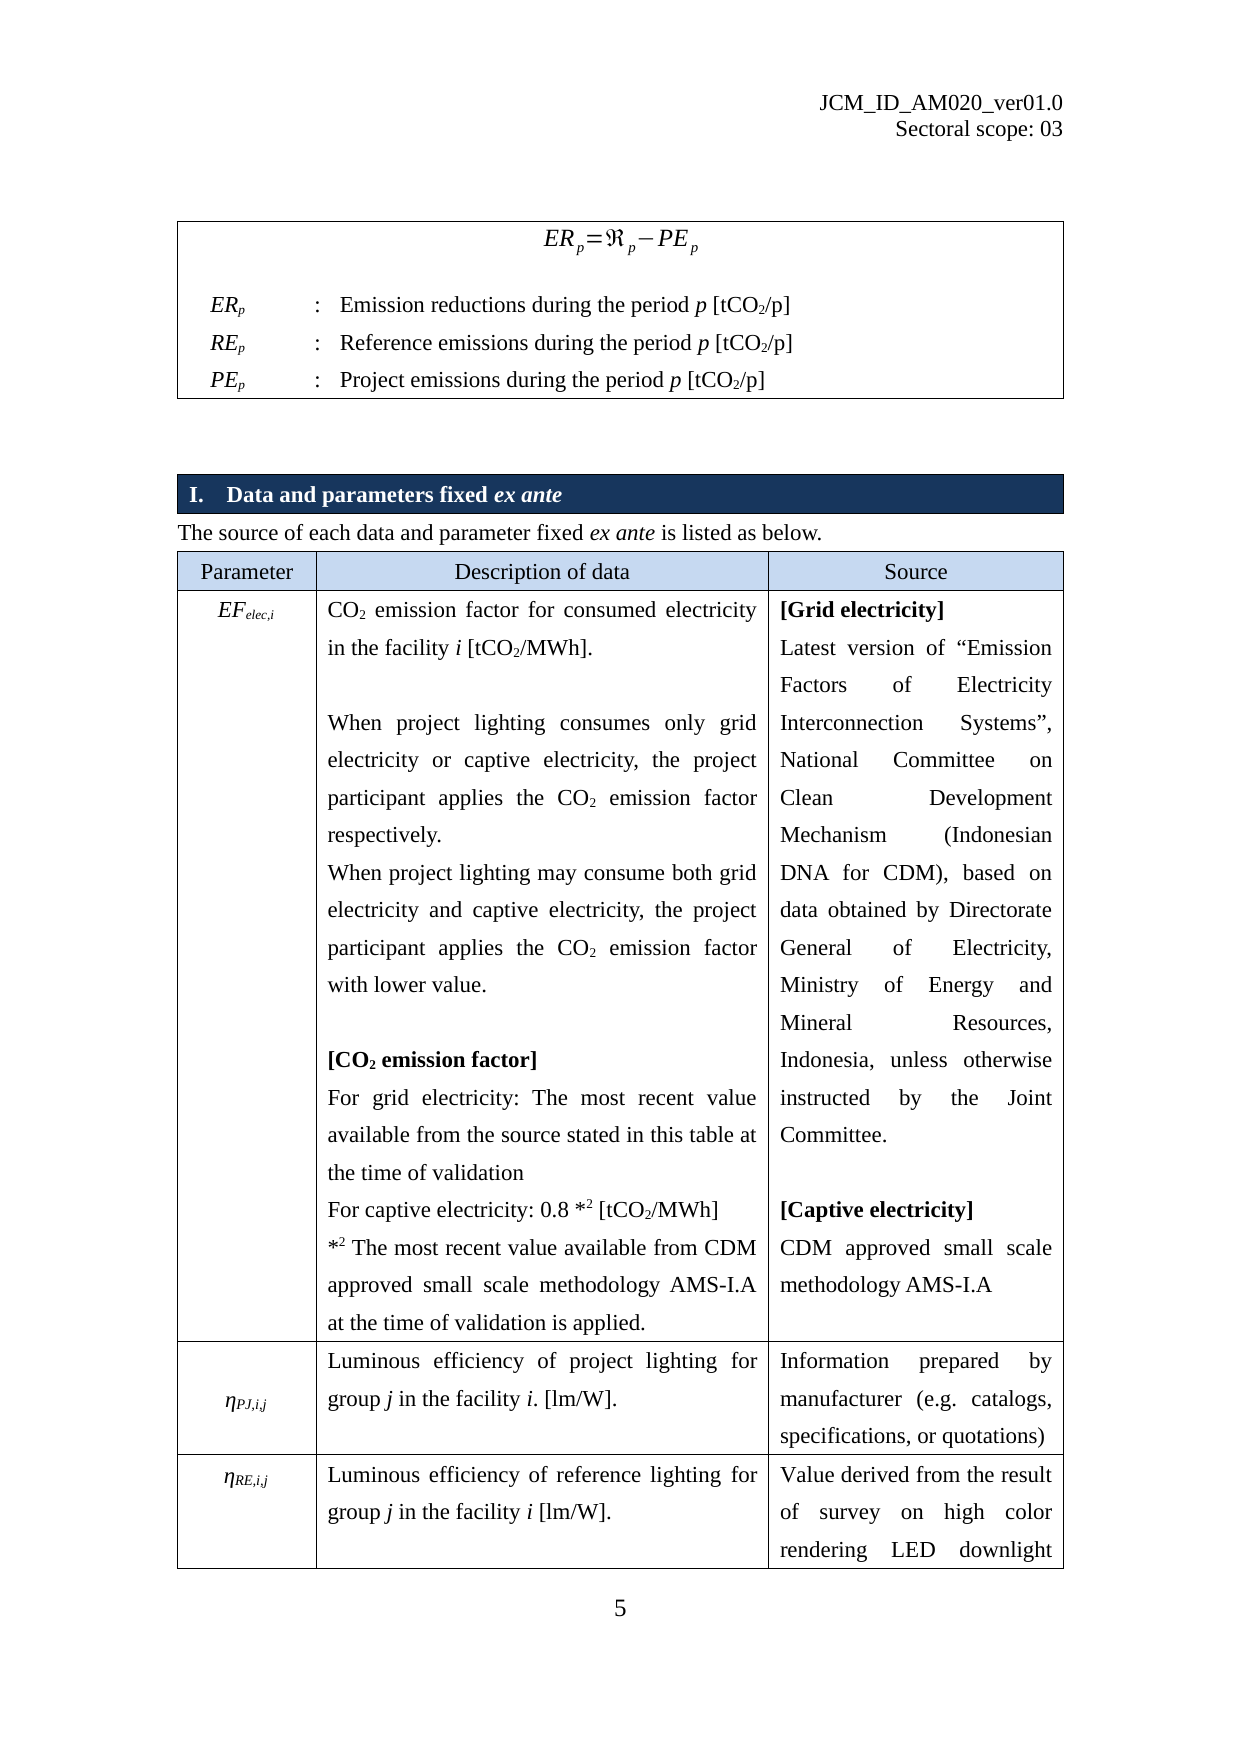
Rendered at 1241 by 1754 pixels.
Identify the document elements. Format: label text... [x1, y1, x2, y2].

table_header Description of data [317, 552, 768, 590]
table_header Data and parameters fixed ex ante [178, 475, 1063, 513]
table_cell ηRE,i,j [178, 1455, 316, 1568]
table_header Source [769, 552, 1063, 590]
text The source of each data and parameter fixed ex ante is listed as below. [177, 514, 1063, 551]
table_header ERp : Emission reductions during the period p [tCO2/p] REp : Reference emissions during the period p [tCO2/p] PEp : Project emissions during the period p [tCO2/p] [178, 222, 1063, 398]
table_cell CO2 emission factor for consumed electricity in the facility i [tCO2/MWh]. When project lighting consumes only grid electricity or captive electricity, the project participant applies the CO2 emission factor respectively. When project lighting may consume both grid electricity and captive electricity, the project participant applies the CO2 emission factor with lower value. [CO2 emission factor] For grid electricity: The most recent value available from the source stated in this table at the time of validation For captive electricity: 0.8 *2 [tCO2/MWh] *2 The most recent value available from CDM approved small scale methodology AMS-I.A at the time of validation is applied. [317, 591, 768, 1341]
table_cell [317, 1455, 768, 1568]
table_cell EFelec,i [178, 591, 316, 1341]
table_cell Luminous efficiency of project lighting for group j in the facility i. [lm/W]. [317, 1342, 768, 1454]
table_header Parameter [178, 552, 316, 590]
table_cell [Grid electricity] Latest version of “Emission Factors of Electricity Interconnection Systems”, National Committee on Clean Development Mechanism (Indonesian DNA for CDM), based on data obtained by Directorate General of Electricity, Ministry of Energy and Mineral Resources, Indonesia, unless otherwise instructed by the Joint Committee. [Captive electricity] CDM approved small scale methodology AMS-I.A [769, 591, 1063, 1341]
table_cell ηPJ,i,j [178, 1342, 316, 1454]
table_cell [769, 1455, 1063, 1568]
table_cell Information prepared by manufacturer (e.g. catalogs, specifications, or quotations) [769, 1342, 1063, 1454]
